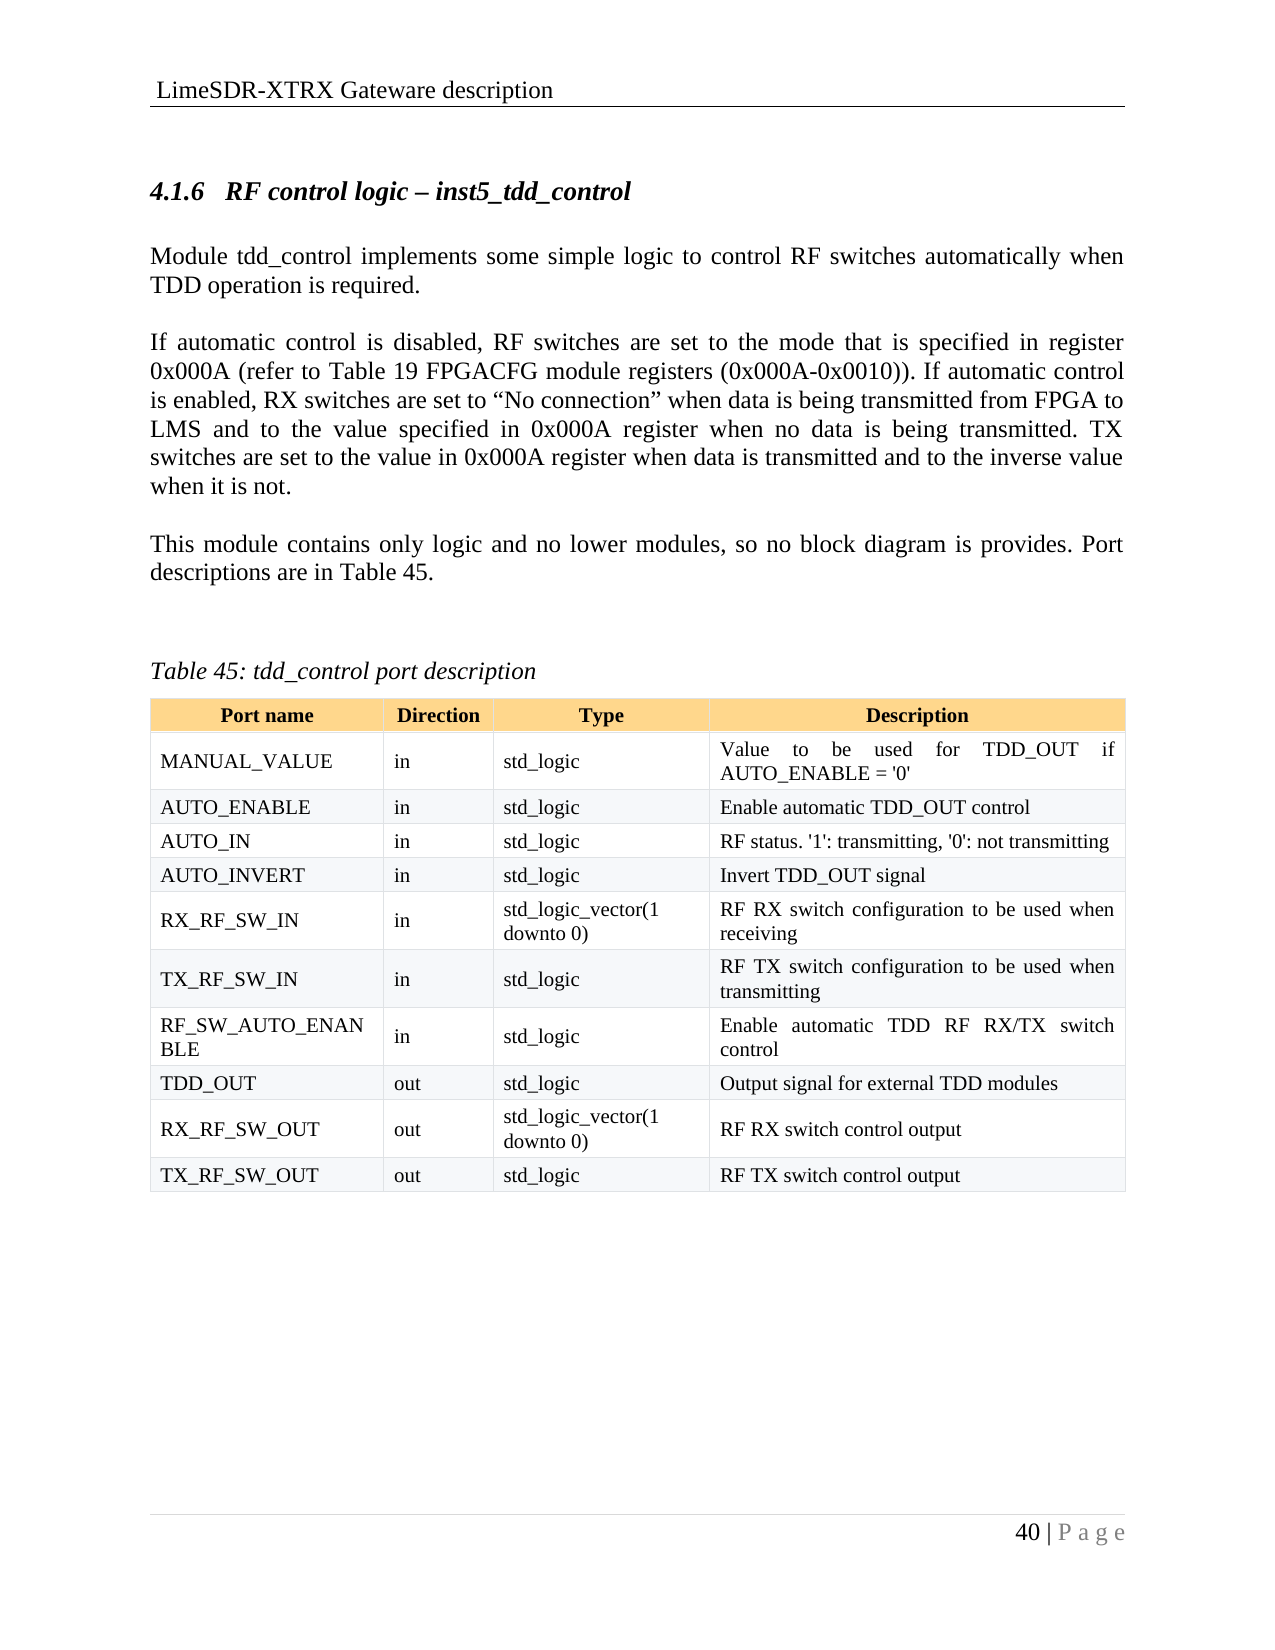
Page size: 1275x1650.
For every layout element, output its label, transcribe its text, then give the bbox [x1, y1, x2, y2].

table_cell TX_RF_SW_OUT [151, 1158, 383, 1191]
table_cell in [384, 1008, 493, 1065]
subtitle RF control logic – inst5_tdd_control [150, 175, 1125, 206]
table_cell RF_SW_AUTO_ENANBLE [151, 1008, 383, 1065]
table_cell std_logic [494, 858, 709, 891]
table_cell std_logic [494, 1158, 709, 1191]
table_cell MANUAL_VALUE [151, 733, 383, 789]
table_cell in [384, 790, 493, 823]
text If automatic control is disabled, RF switches are set to the mode that is specified in register 0x000A (refer to Table 19 FPGACFG module registers (0x000A-0x0010)). If automatic control is enabled, RX switches are set to “No connection” when data is being transmitted from FPGA to LMS and to the value specified in 0x000A register when no data is being transmitted. TX switches are set to the value in 0x000A register when data is transmitted and to the inverse value when it is not. [150, 327, 1125, 500]
table_cell AUTO_IN [151, 824, 383, 857]
table_header Port name [151, 699, 383, 731]
table_cell RF RX switch configuration to be used when receiving [710, 892, 1125, 949]
table_cell std_logic [494, 733, 709, 789]
table_cell RF status. '1': transmitting, '0': not transmitting [710, 824, 1125, 857]
table_cell out [384, 1066, 493, 1099]
table_cell std_logic [494, 824, 709, 857]
table_cell TDD_OUT [151, 1066, 383, 1099]
table_cell in [384, 858, 493, 891]
table_cell in [384, 824, 493, 857]
table_cell RF TX switch control output [710, 1158, 1125, 1191]
table_cell Output signal for external TDD modules [710, 1066, 1125, 1099]
table_cell RX_RF_SW_IN [151, 892, 383, 949]
table_cell std_logic [494, 1008, 709, 1065]
table_cell std_logic_vector(1 downto 0) [494, 892, 709, 949]
table_cell Invert TDD_OUT signal [710, 858, 1125, 891]
table_cell std_logic [494, 1066, 709, 1099]
table_header Direction [384, 699, 493, 731]
table_cell TX_RF_SW_IN [151, 950, 383, 1007]
table_cell RF RX switch control output [710, 1100, 1125, 1157]
table_cell RX_RF_SW_OUT [151, 1100, 383, 1157]
table_cell in [384, 733, 493, 789]
table_cell AUTO_INVERT [151, 858, 383, 891]
table_cell in [384, 950, 493, 1007]
table_cell out [384, 1100, 493, 1157]
table_cell AUTO_ENABLE [151, 790, 383, 823]
table_cell Value to be used for TDD_OUT if AUTO_ENABLE = '0' [710, 733, 1125, 789]
text This module contains only logic and no lower modules, so no block diagram is provides. Port descriptions are in Table 45. [150, 529, 1125, 586]
table_cell Enable automatic TDD RF RX/TX switch control [710, 1008, 1125, 1065]
table_header Type [494, 699, 709, 731]
text Module tdd_control implements some simple logic to control RF switches automatically when TDD operation is required. [150, 241, 1125, 299]
table_cell std_logic_vector(1 downto 0) [494, 1100, 709, 1157]
table_cell std_logic [494, 790, 709, 823]
text Table 45: tdd_control port description [150, 656, 1125, 685]
table_cell out [384, 1158, 493, 1191]
table_cell std_logic [494, 950, 709, 1007]
table_cell RF TX switch configuration to be used when transmitting [710, 950, 1125, 1007]
table_header Description [710, 699, 1125, 731]
table_cell in [384, 892, 493, 949]
table_cell Enable automatic TDD_OUT control [710, 790, 1125, 823]
